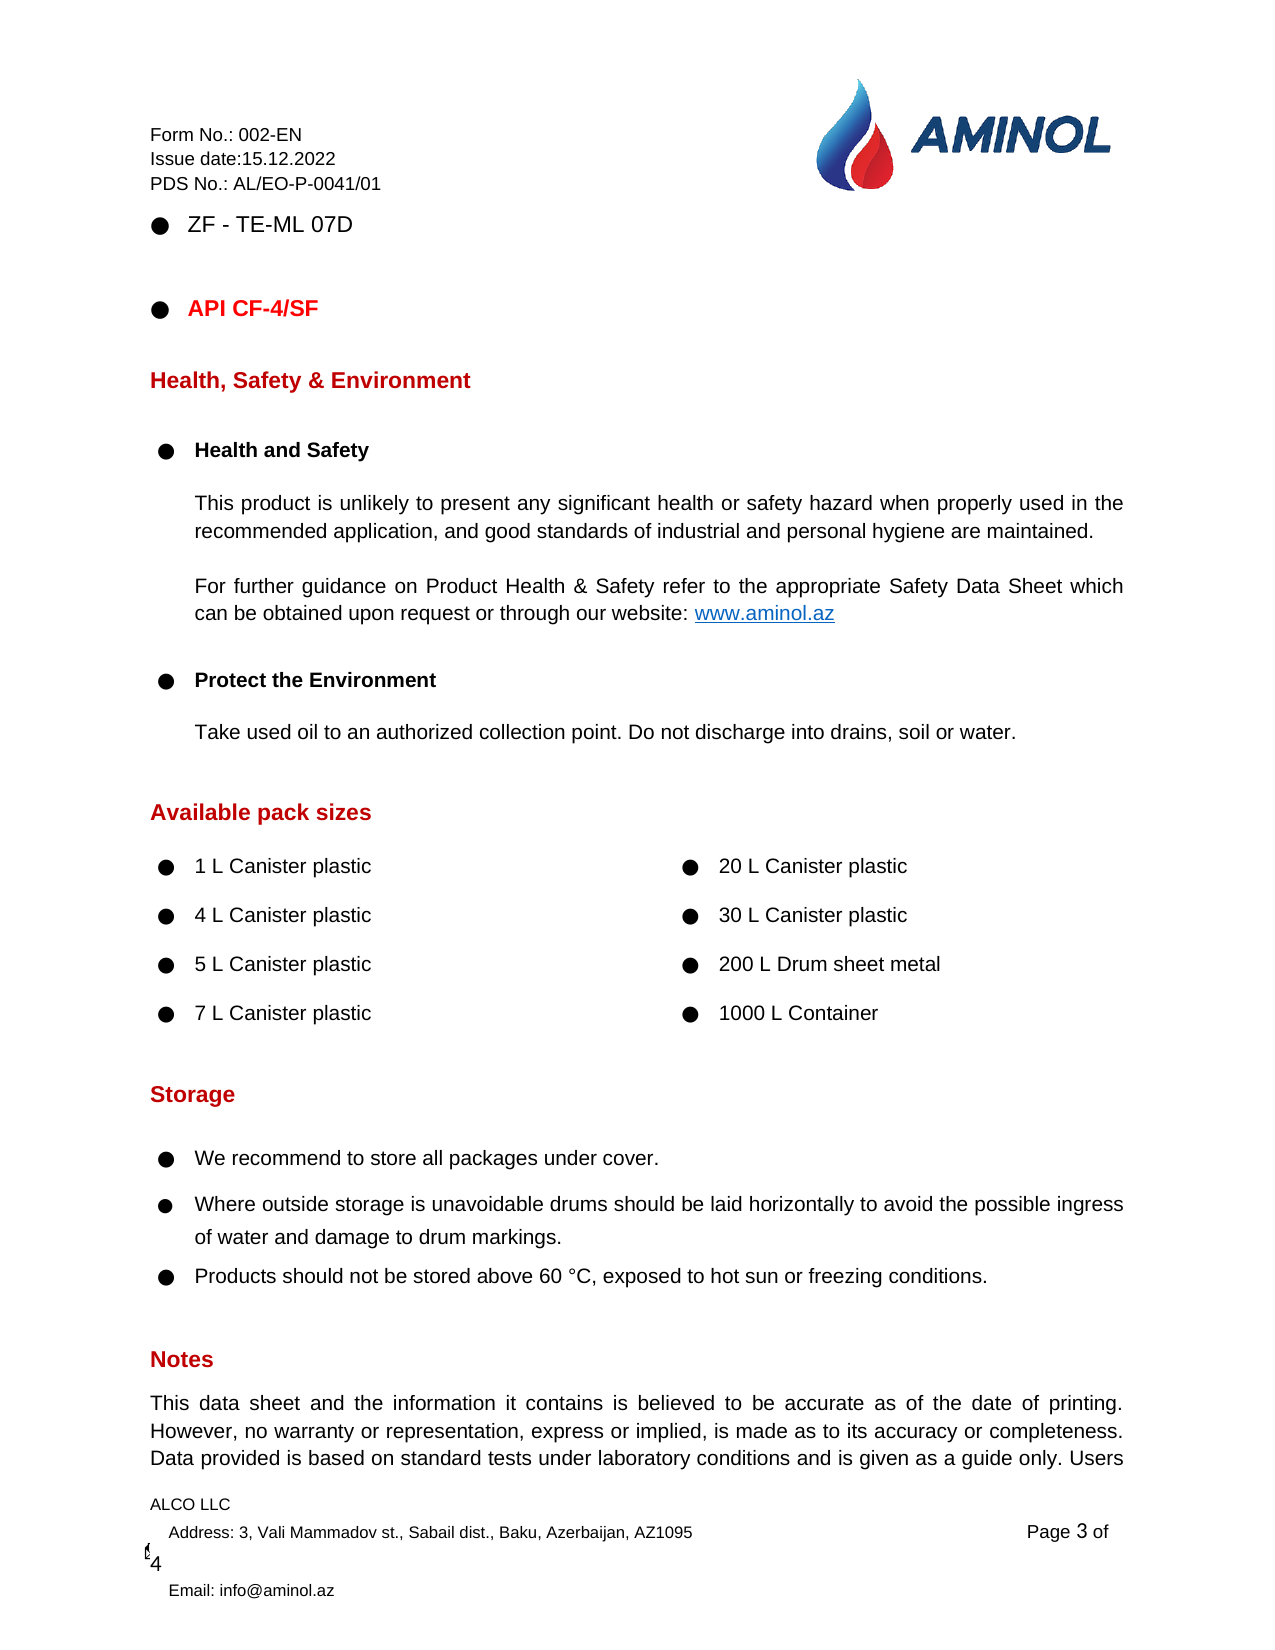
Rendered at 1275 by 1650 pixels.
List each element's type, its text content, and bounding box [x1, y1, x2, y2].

list Protect the Environment [157, 656, 1125, 699]
list 200 L Drum sheet metal [681, 940, 1125, 983]
text Health, Safety & Environment [150, 367, 1125, 393]
list 1000 L Container [681, 989, 1125, 1032]
list ZF - TE-ML 07D [150, 198, 1125, 245]
list Where outside storage is unavoidable drums should be laid horizontally to avoid the possible ingress of water and damage to drum markings. [157, 1183, 1125, 1249]
list 1 L Canister plastic [157, 842, 601, 885]
list API CF-4/SF [150, 282, 1125, 329]
text Storage [150, 1081, 1125, 1108]
text This product is unlikely to present any significant health or safety hazard when properly used in the recommended application, and good standards of industrial and personal hygiene are maintained. [194, 491, 1125, 543]
list 30 L Canister plastic [681, 891, 1125, 934]
text Notes [150, 1346, 1125, 1372]
picture [806, 74, 1125, 198]
list Health and Safety [157, 427, 1125, 470]
list 5 L Canister plastic [157, 940, 601, 983]
list 7 L Canister plastic [157, 989, 601, 1032]
text For further guidance on Product Health & Safety refer to the appropriate Safety Data Sheet which can be obtained upon request or through our website: www.aminol.az [194, 574, 1125, 625]
list Products should not be stored above 60 °C, exposed to hot sun or freezing conditions. [157, 1253, 1125, 1295]
list 4 L Canister plastic [157, 891, 601, 934]
list We recommend to store all packages under cover. [157, 1134, 1125, 1177]
list 20 L Canister plastic [681, 842, 1125, 885]
picture [143, 1540, 150, 1560]
text Available pack sizes [150, 799, 1125, 826]
text Take used oil to an authorized collection point. Do not discharge into drains, soil or water. [194, 720, 1125, 744]
